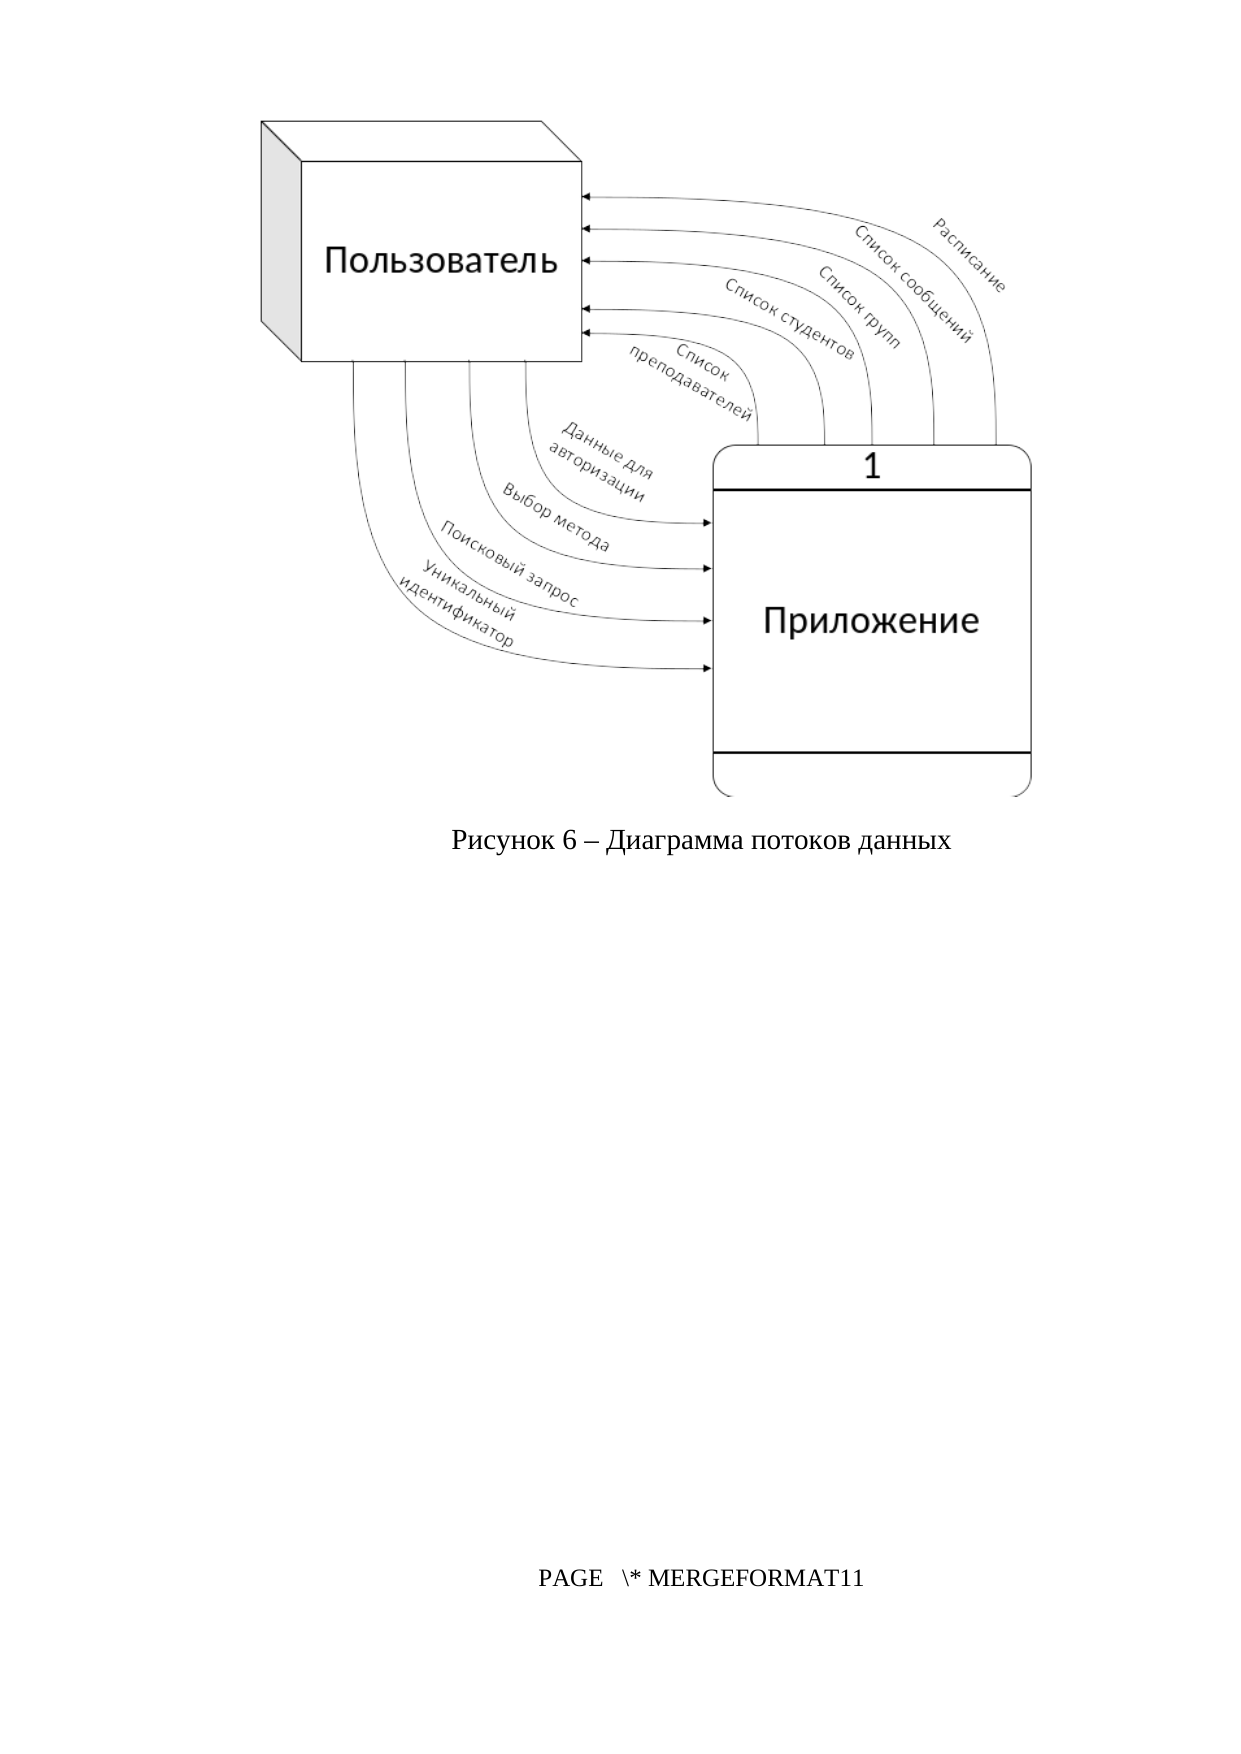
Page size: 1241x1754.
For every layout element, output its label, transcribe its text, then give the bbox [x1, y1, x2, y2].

text Рисунок 6 – Диаграмма потоков данных [177, 822, 1152, 856]
